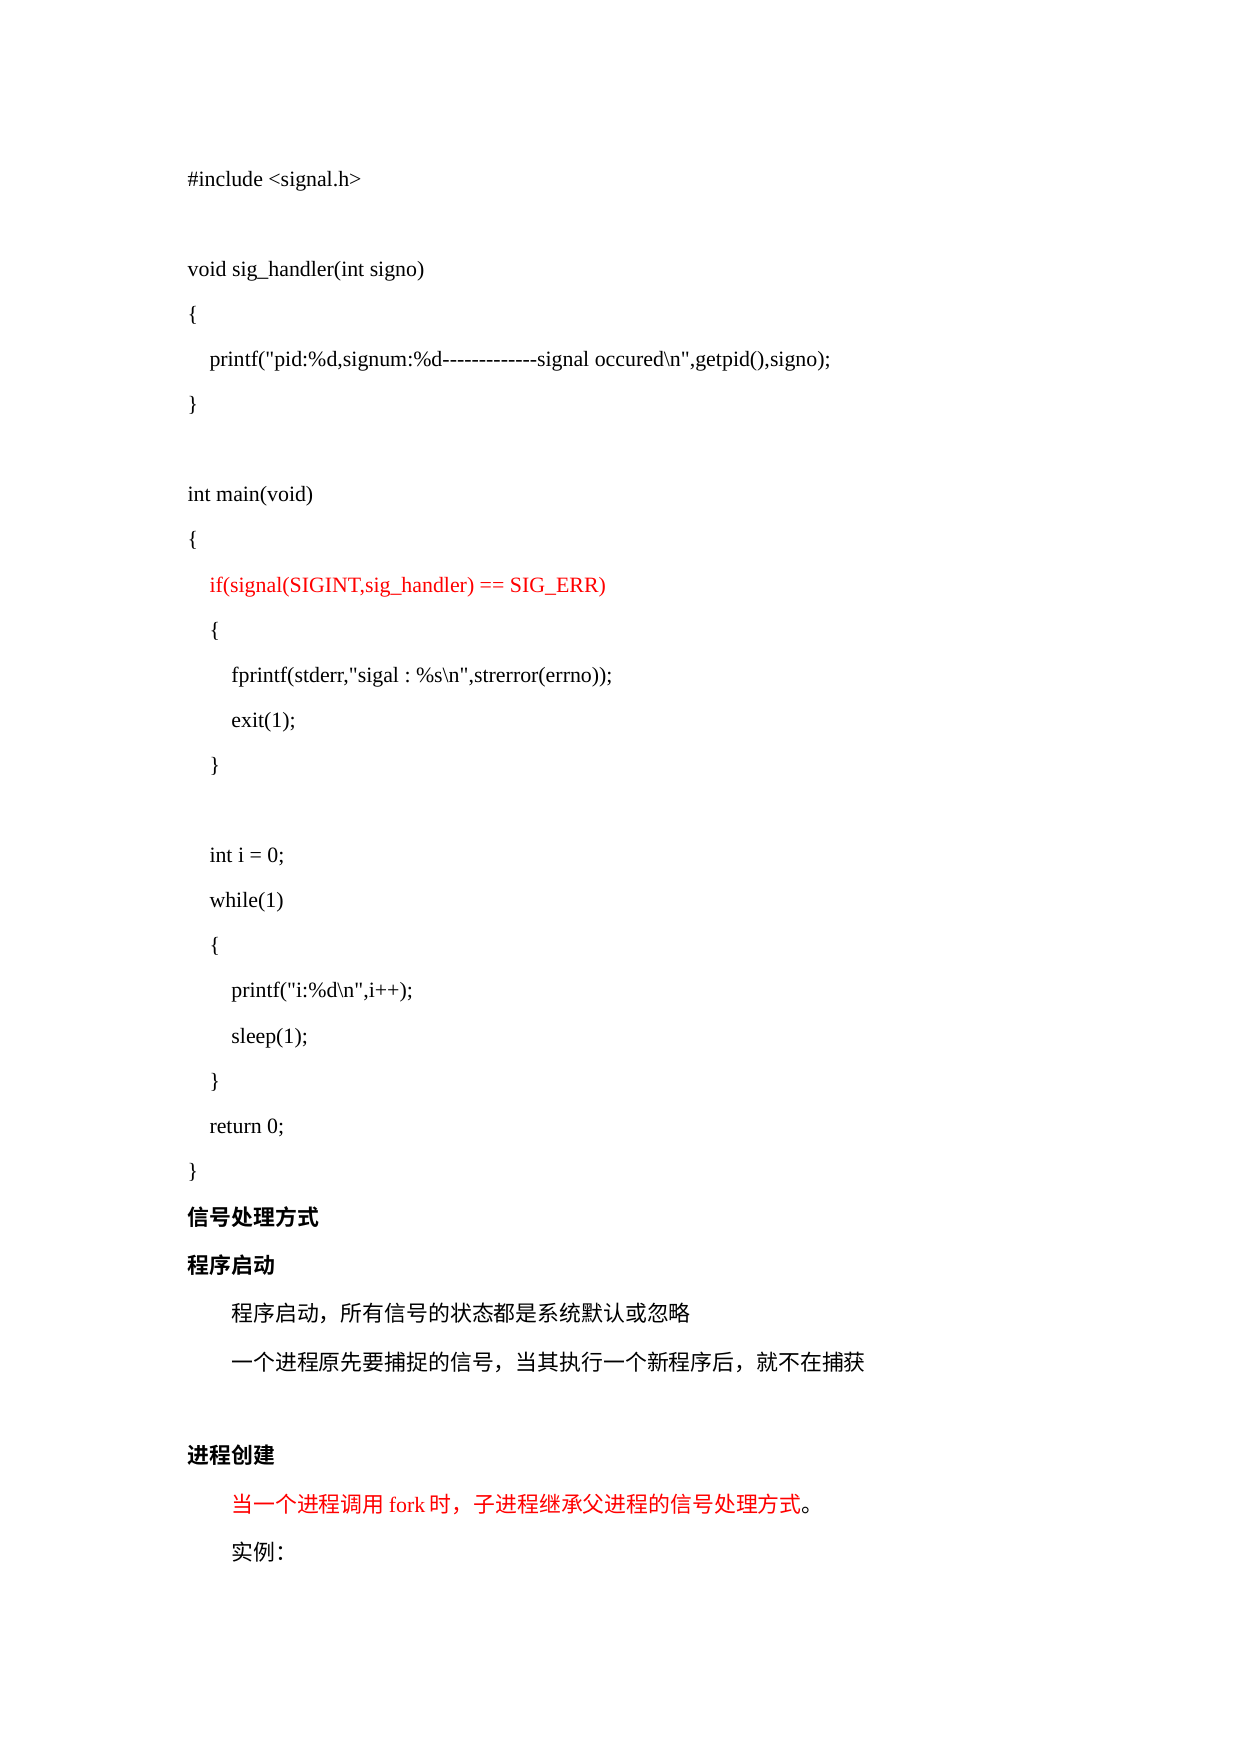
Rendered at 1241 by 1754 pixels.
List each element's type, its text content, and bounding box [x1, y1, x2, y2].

text } [187, 1064, 1053, 1097]
text fprintf(stderr,"sigal : %s\n",strerror(errno)); [187, 658, 1053, 691]
text if(signal(SIGINT,sig_handler) == SIG_ERR) [187, 568, 1053, 600]
text sleep(1); [187, 1019, 1053, 1051]
text 程序启动，所有信号的状态都是系统默认或忽略 [187, 1296, 1053, 1328]
text } [187, 748, 1053, 781]
text return 0; [187, 1109, 1053, 1142]
text { [187, 929, 1053, 961]
text { [187, 297, 1053, 330]
text { [187, 523, 1053, 555]
text while(1) [187, 884, 1053, 916]
text { [187, 613, 1053, 646]
text printf("i:%d\n",i++); [187, 974, 1053, 1006]
text int main(void) [187, 478, 1053, 510]
text void sig_handler(int signo) [187, 252, 1053, 285]
text } [187, 387, 1053, 420]
text exit(1); [187, 703, 1053, 736]
text printf("pid:%d,signum:%d-------------signal occured\n",getpid(),signo); [187, 342, 1053, 375]
text int i = 0; [187, 838, 1053, 871]
text 当一个进程调用fork时，子进程继承父进程的信号处理方式。 [187, 1486, 1053, 1519]
text 实例： [187, 1534, 1053, 1567]
text } [187, 1154, 1053, 1187]
subtitle 程序启动 [187, 1248, 1053, 1280]
subtitle 进程创建 [187, 1438, 1053, 1470]
text #include <signal.h> [187, 162, 1053, 194]
subtitle 信号处理方式 [187, 1199, 1053, 1232]
text 一个进程原先要捕捉的信号，当其执行一个新程序后，就不在捕获 [187, 1344, 1053, 1377]
